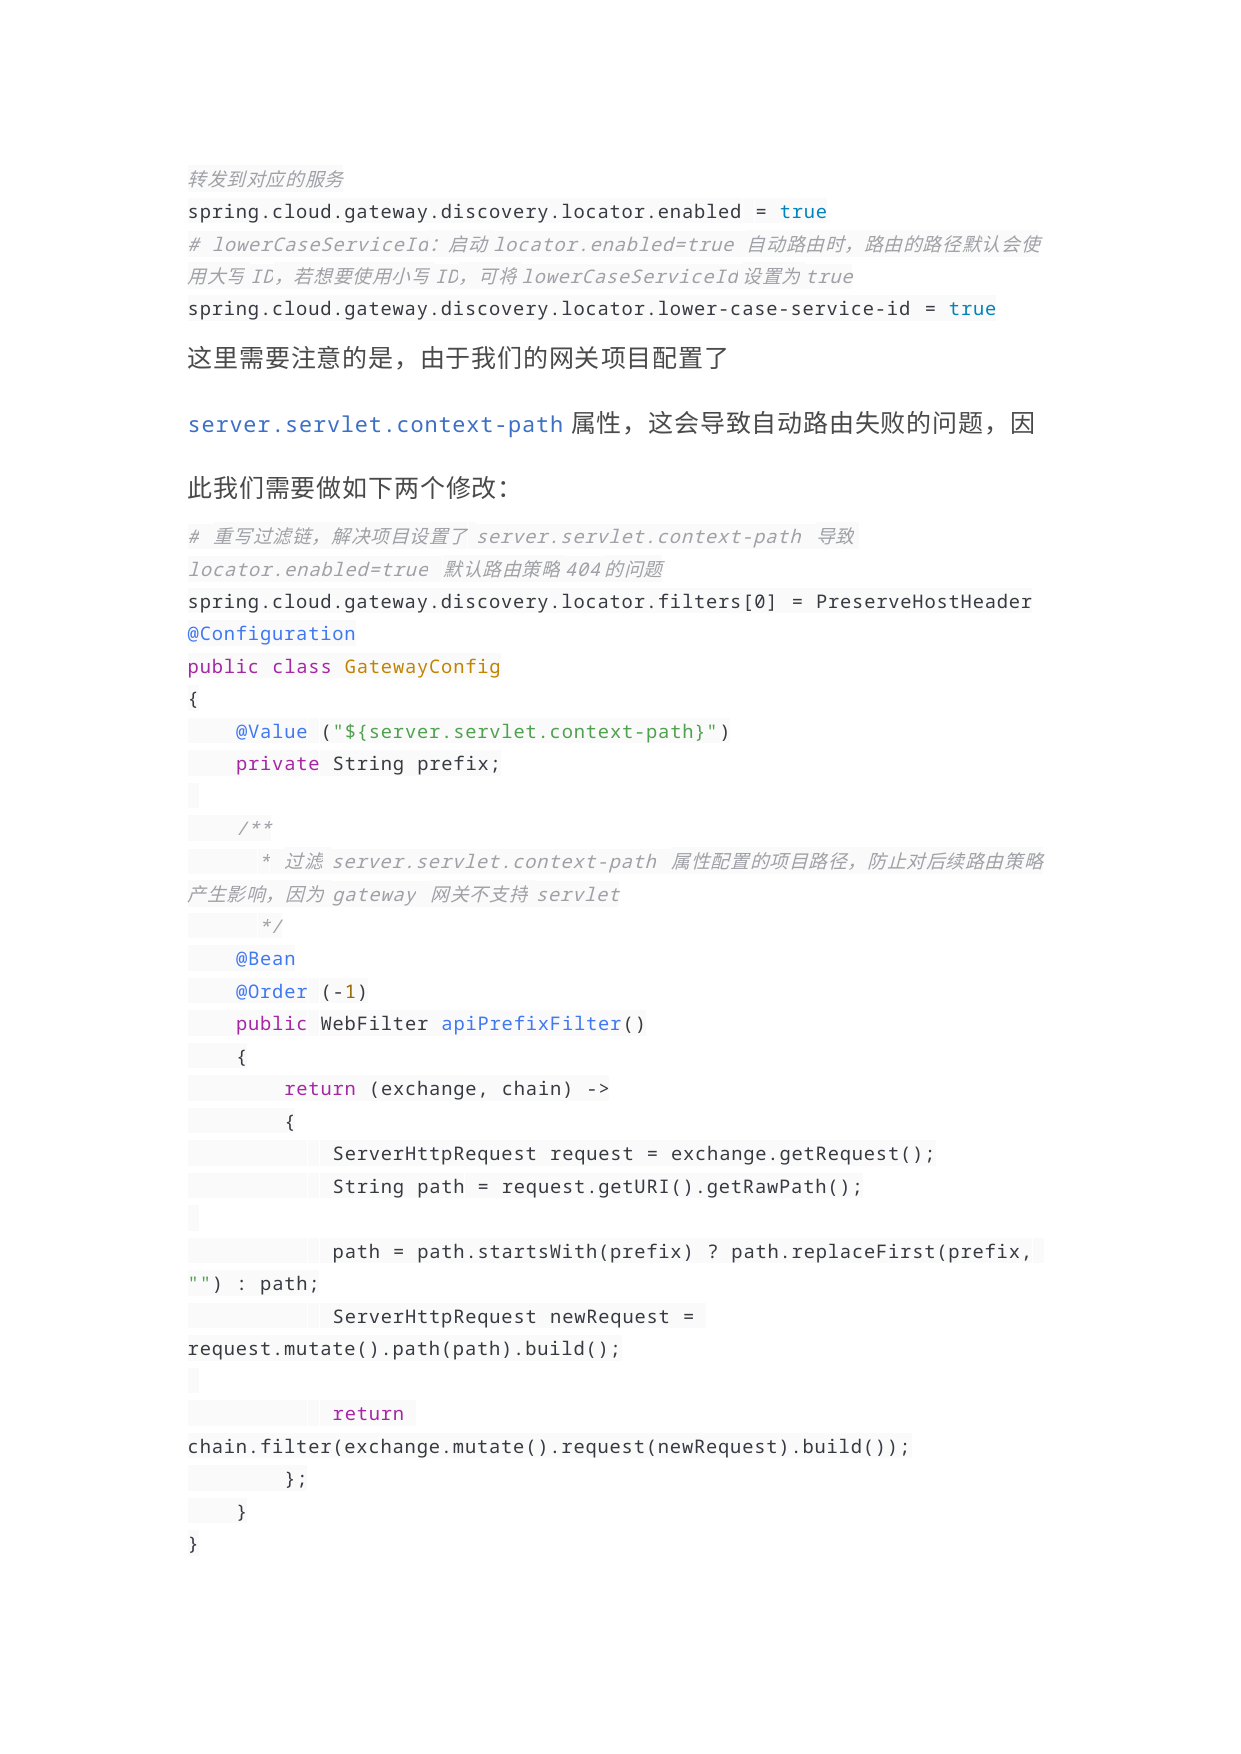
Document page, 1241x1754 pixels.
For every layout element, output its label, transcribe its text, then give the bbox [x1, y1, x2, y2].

text 这里需要注意的是，由于我们的网关项目配置了 server.servlet.context-path 属性，这会导致自动路由失败的问题，因此我们需要做如下两个修改： [187, 324, 1053, 519]
text @Configuration public class GatewayConfig { @Value ("${server.servlet.context-path}") private String prefix; /** * 过滤 server.servlet.context-path 属性配置的项目路径，防止对后续路由策略产生影响，因为 gateway 网关不支持 servlet */ @Bean @Order (-1) public WebFilter apiPrefixFilter() { return (exchange, chain) -> { ServerHttpRequest request = exchange.getRequest(); String path = request.getURI().getRawPath(); path = path.startsWith(prefix) ? path.replaceFirst(prefix, "") : path; ServerHttpRequest newRequest = request.mutate().path(path).build(); return chain.filter(exchange.mutate().request(newRequest).build()); }; } } [187, 617, 1053, 1559]
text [187, 162, 1053, 324]
text # 重写过滤链，解决项目设置了 server.servlet.context-path 导致 locator.enabled=true 默认路由策略404的问题 spring.cloud.gateway.discovery.locator.filters[0] = PreserveHostHeader [187, 519, 1053, 617]
